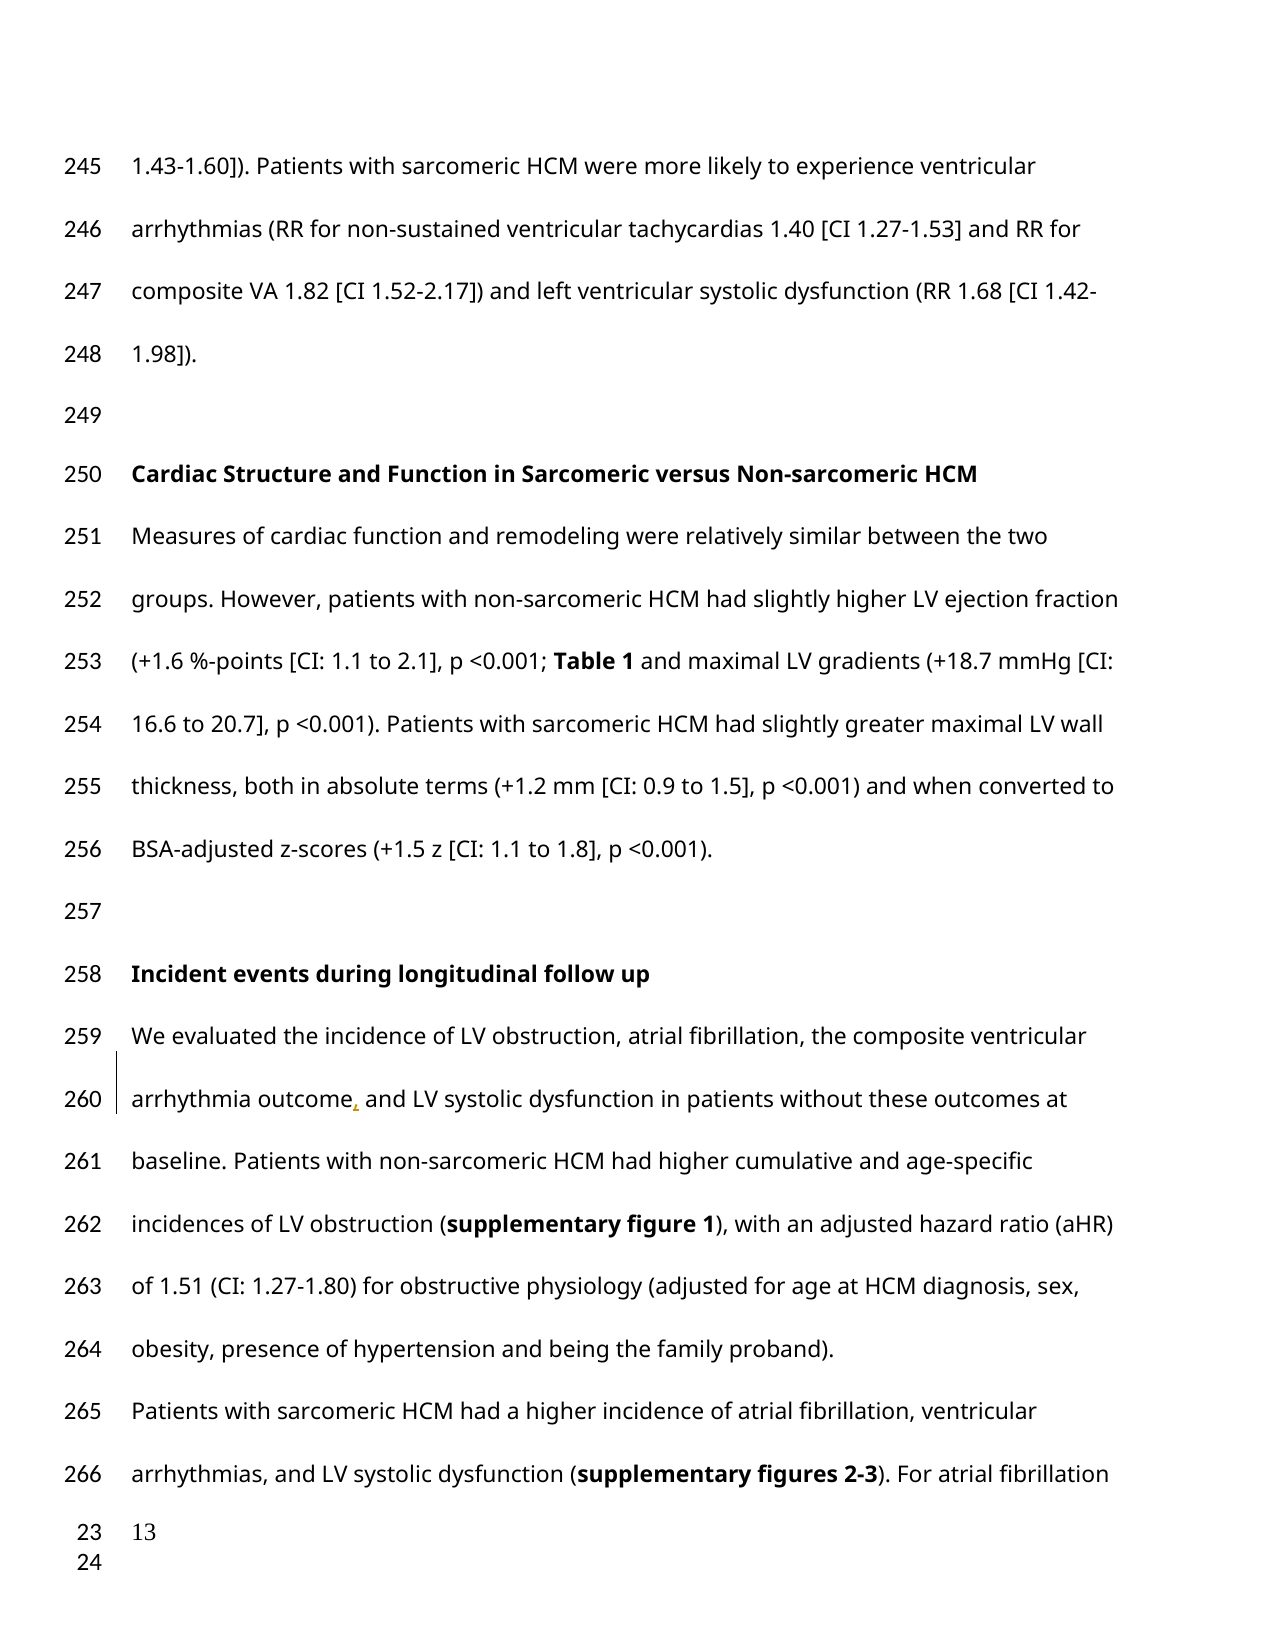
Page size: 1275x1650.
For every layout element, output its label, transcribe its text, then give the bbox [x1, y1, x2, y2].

text Cardiac Structure and Function in Sarcomeric versus Non-sarcomeric HCM [131, 457, 1125, 489]
text Incident events during longitudinal follow up [131, 957, 1125, 989]
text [131, 1395, 1125, 1489]
text Measures of cardiac function and remodeling were relatively similar between the two groups. However, patients with non-sarcomeric HCM had slightly higher LV ejection fraction (+1.6 %-points [CI: 1.1 to 2.1], p <0.001; Table 1 and maximal LV gradients (+18.7 mmHg [CI: 16.6 to 20.7], p <0.001). Patients with sarcomeric HCM had slightly greater maximal LV wall thickness, both in absolute terms (+1.2 mm [CI: 0.9 to 1.5], p <0.001) and when converted to BSA-adjusted z-scores (+1.5 z [CI: 1.1 to 1.8], p <0.001). [131, 520, 1125, 864]
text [131, 150, 1125, 369]
text We evaluated the incidence of LV obstruction, atrial fibrillation, the composite ventricular arrhythmia outcome and LV systolic dysfunction in patients without these outcomes at baseline. Patients with non-sarcomeric HCM had higher cumulative and age-specific incidences of LV obstruction (supplementary figure 1), with an adjusted hazard ratio (aHR) of 1.51 (CI: 1.27-1.80) for obstructive physiology (adjusted for age at HCM diagnosis, sex, obesity, presence of hypertension and being the family proband). [131, 1020, 1125, 1364]
